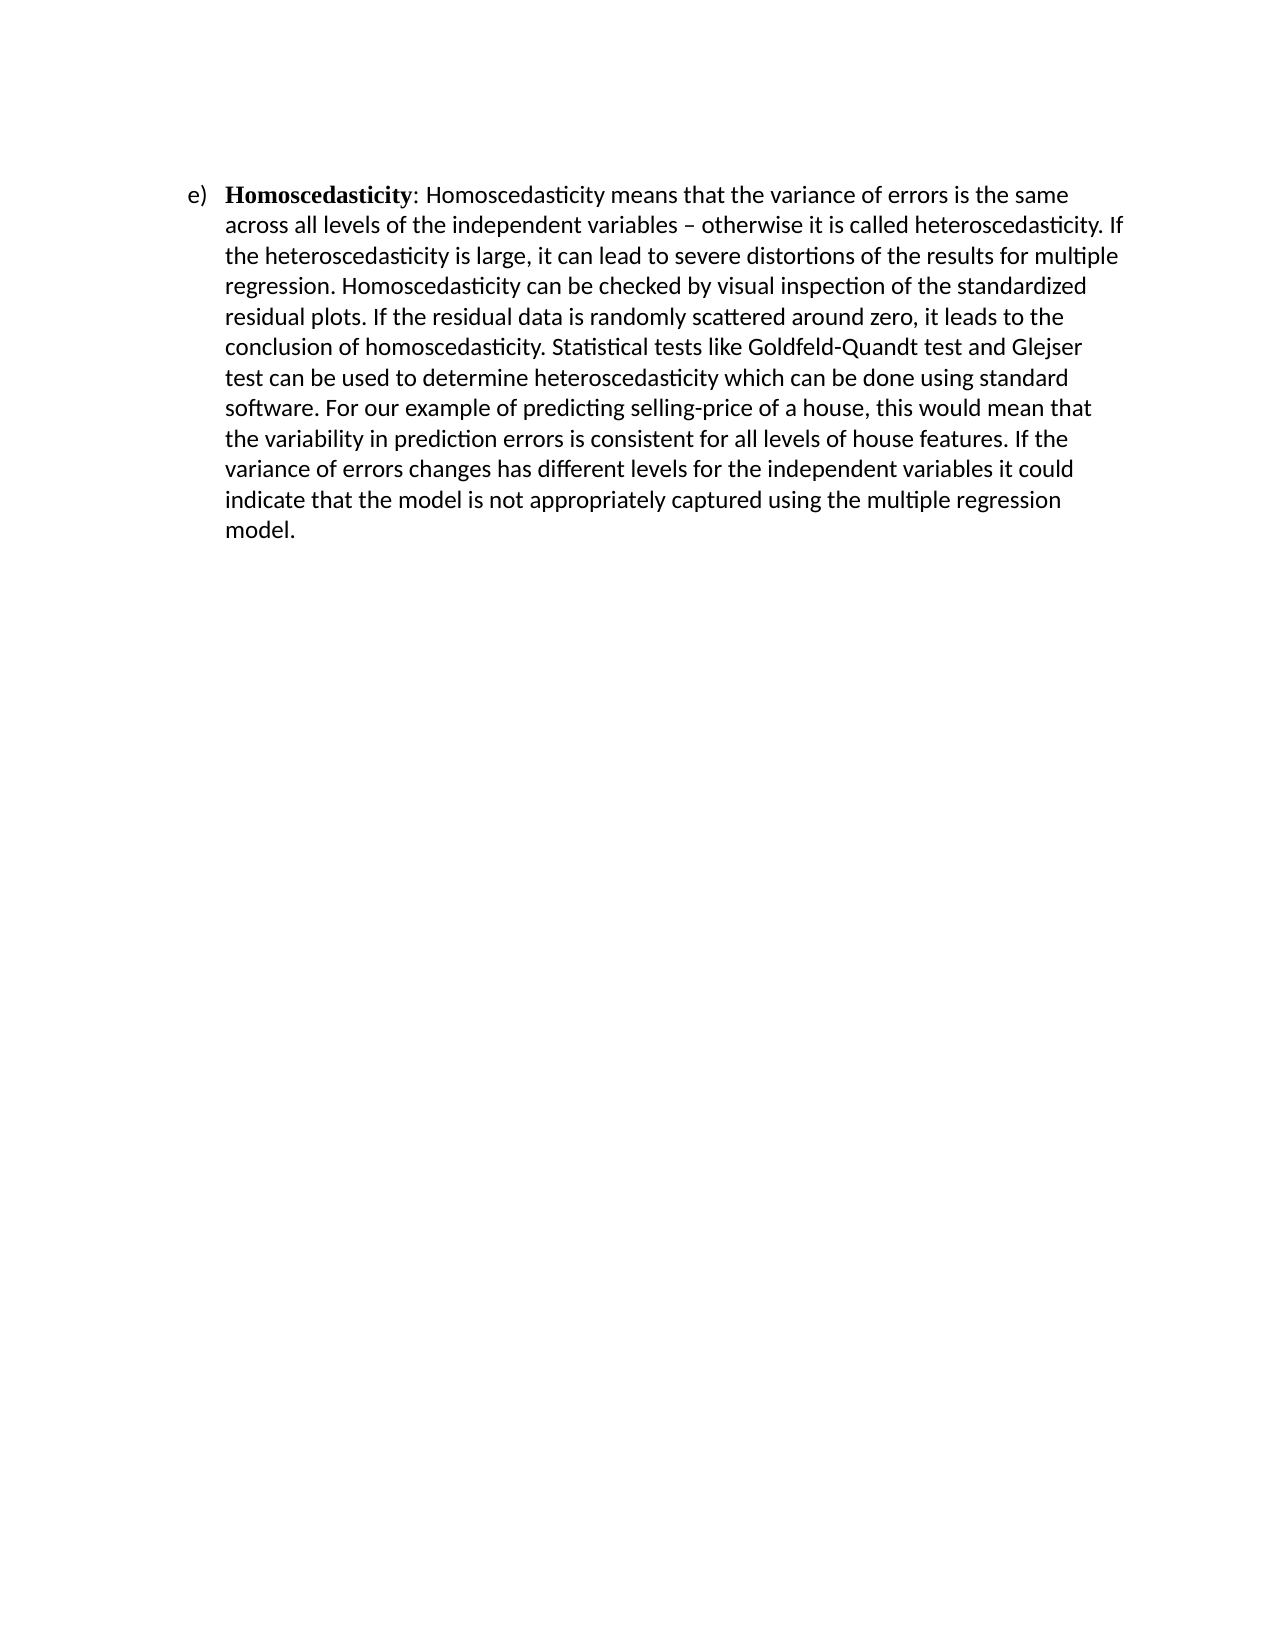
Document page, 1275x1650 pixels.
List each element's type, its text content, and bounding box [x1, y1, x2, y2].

list Homoscedasticity: Homoscedasticity means that the variance of errors is the same across all levels of the independent variables – otherwise it is called heteroscedasticity. If the heteroscedasticity is large, it can lead to severe distortions of the results for multiple regression. Homoscedasticity can be checked by visual inspection of the standardized residual plots. If the residual data is randomly scattered around zero, it leads to the conclusion of homoscedasticity. Statistical tests like Goldfeld-Quandt test and Glejser test can be used to determine heteroscedasticity which can be done using standard software. For our example of predicting selling-price of a house, this would mean that the variability in prediction errors is consistent for all levels of house features. If the variance of errors changes has different levels for the independent variables it could indicate that the model is not appropriately captured using the multiple regression model. [187, 179, 1125, 545]
